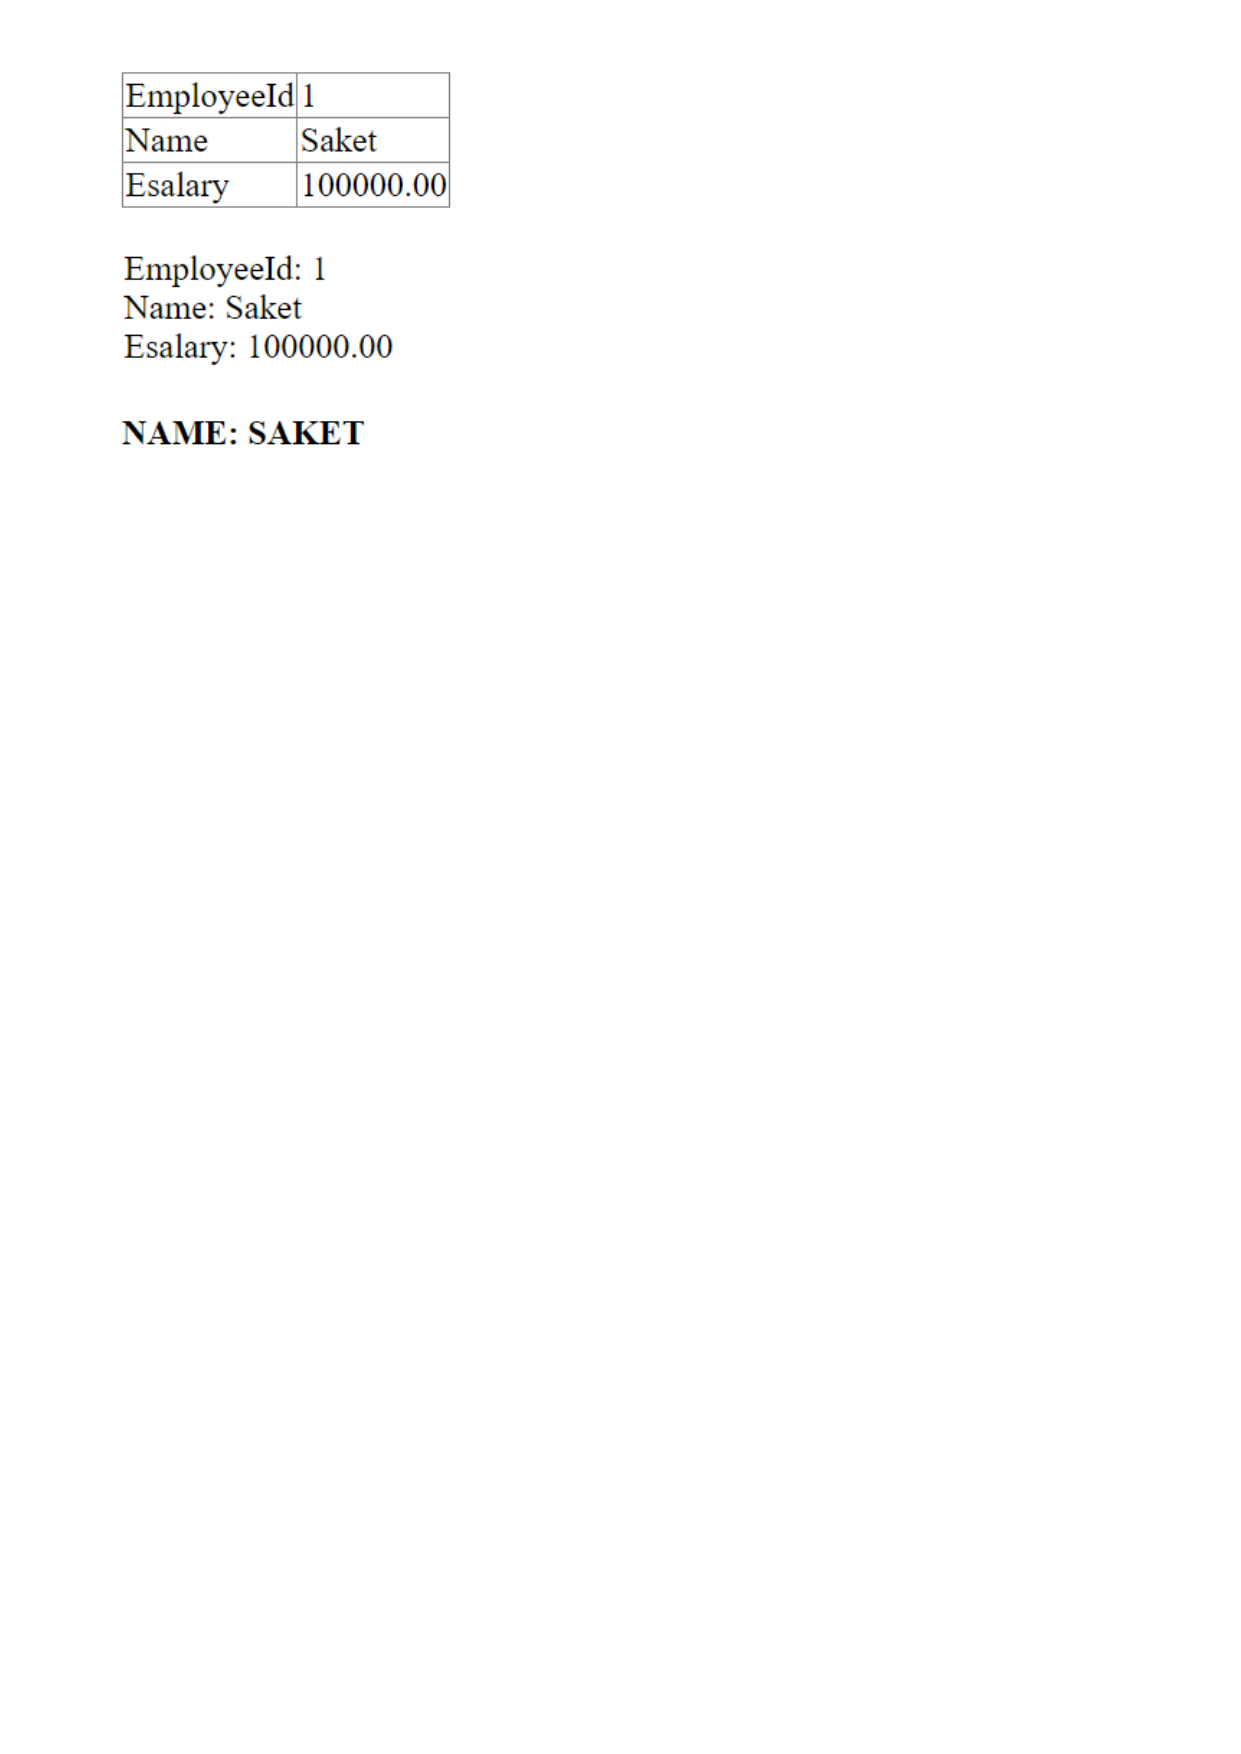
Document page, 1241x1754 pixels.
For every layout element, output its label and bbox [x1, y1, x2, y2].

picture [112, 59, 701, 469]
